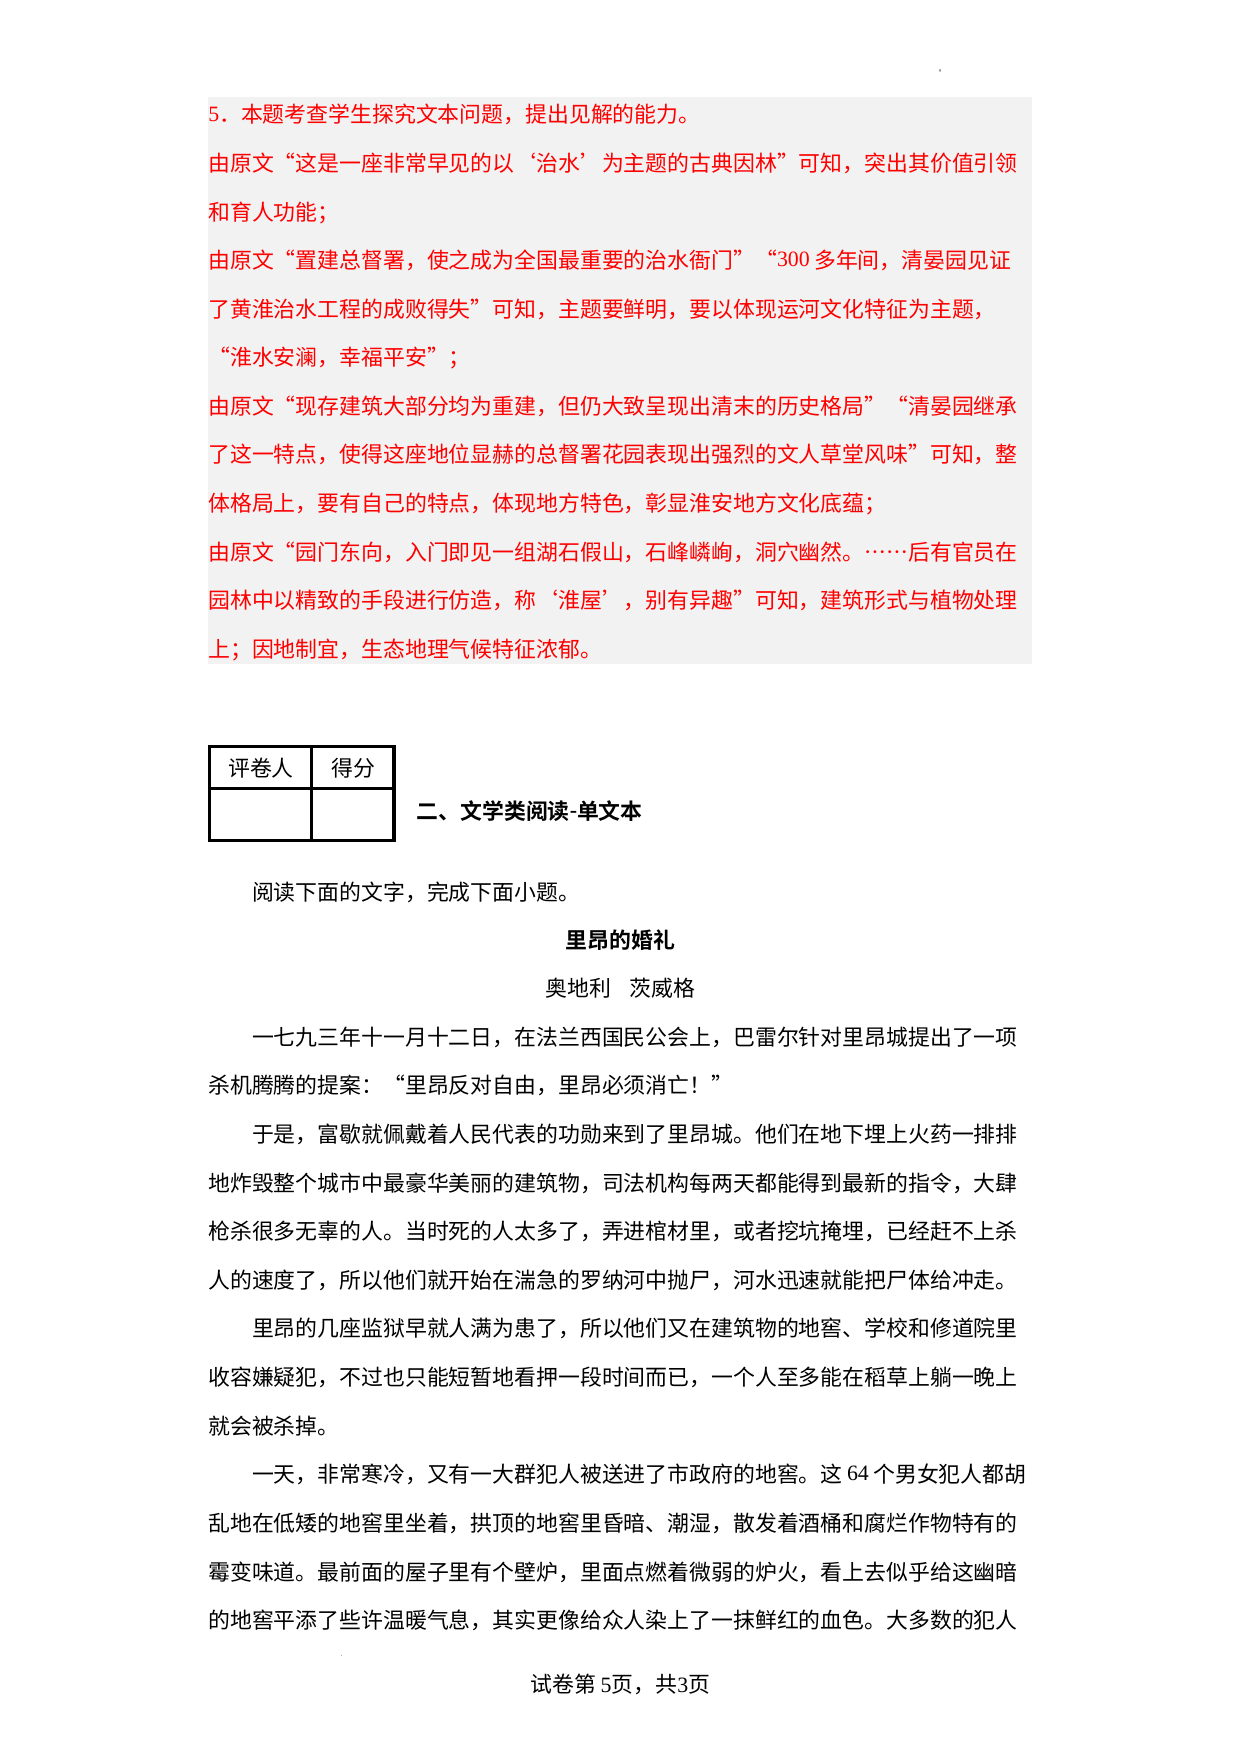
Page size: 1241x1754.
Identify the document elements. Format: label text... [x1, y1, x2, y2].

text 里昂的婚礼 [208, 923, 1032, 955]
text 奥地利 茨威格 [208, 971, 1032, 1003]
table_header [197, 745, 405, 874]
table_header 二、文学类阅读-单文本 [405, 745, 654, 874]
text 由原文“园门东向，入门即见一组湖石假山，石峰嶙峋，洞穴幽然。……后有官员在园林中以精致的手段进行仿造，称‘淮屋’，别有异趣”可知，建筑形式与植物处理上；因地制宜，生态地理气候特征浓郁。 [208, 534, 1032, 664]
text 阅读下面的文字，完成下面小题。 [208, 874, 1032, 907]
text 里昂的几座监狱早就人满为患了，所以他们又在建筑物的地窖、学校和修道院里收容嫌疑犯，不过也只能短暂地看押一段时间而已，一个人至多能在稻草上躺一晚上就会被杀掉。 [208, 1311, 1032, 1441]
text 于是，富歇就佩戴着人民代表的功勋来到了里昂城。他们在地下埋上火药一排排地炸毁整个城市中最豪华美丽的建筑物，司法机构每两天都能得到最新的指令，大肆枪杀很多无辜的人。当时死的人太多了，弄进棺材里，或者挖坑掩埋，已经赶不上杀人的速度了，所以他们就开始在湍急的罗纳河中抛尸，河水迅速就能把尸体给冲走。 [208, 1116, 1032, 1295]
text 由原文“置建总督署，使之成为全国最重要的治水衙门”“300多年间，清晏园见证了黄淮治水工程的成败得失”可知，主题要鲜明，要以体现运河文化特征为主题，“淮水安澜，幸福平安”； [208, 242, 1032, 372]
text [208, 1457, 1032, 1636]
text 由原文“现存建筑大部分均为重建，但仍大致呈现出清末的历史格局”“清晏园继承了这一特点，使得这座地位显赫的总督署花园表现出强烈的文人草堂风味”可知，整体格局上，要有自己的特点，体现地方特色，彰显淮安地方文化底蕴； [208, 388, 1032, 518]
text 5．本题考查学生探究文本问题，提出见解的能力。 [208, 97, 1032, 129]
text 由原文“这是一座非常早见的以‘治水’为主题的古典因林”可知，突出其价值引领和育人功能； [208, 145, 1032, 227]
text 一七九三年十一月十二日，在法兰西国民公会上，巴雷尔针对里昂城提出了一项杀机腾腾的提案：“里昂反对自由，里昂必须消亡！” [208, 1019, 1032, 1101]
